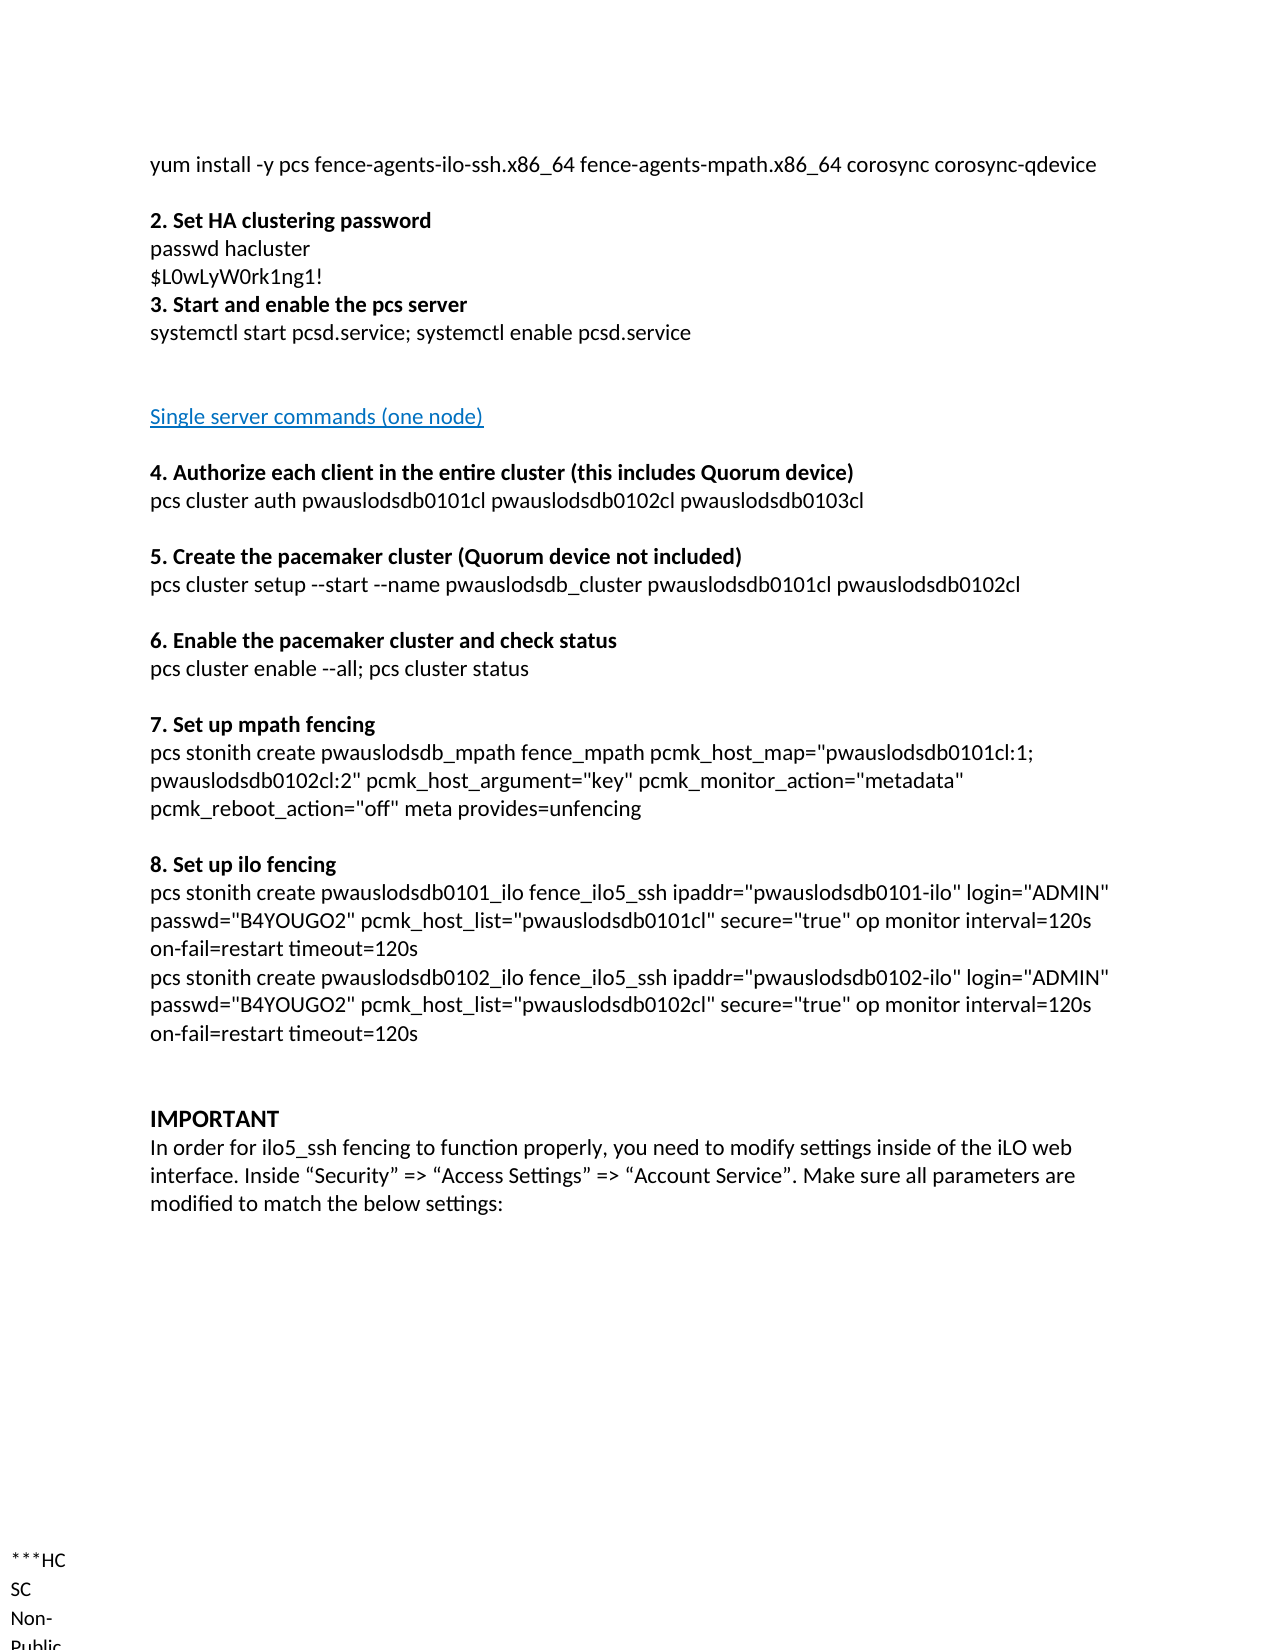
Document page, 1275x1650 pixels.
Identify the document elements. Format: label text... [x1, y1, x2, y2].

text systemctl start pcsd.service; systemctl enable pcsd.service [150, 318, 1125, 346]
text pcs cluster setup --start --name pwauslodsdb_cluster pwauslodsdb0101cl pwauslodsdb0102cl [150, 570, 1125, 598]
text 4. Authorize each client in the entire cluster (this includes Quorum device) [150, 458, 1125, 486]
text 6. Enable the pacemaker cluster and check status [150, 626, 1125, 654]
text 7. Set up mpath fencing [150, 710, 1125, 738]
text 3. Start and enable the pcs server [150, 290, 1125, 318]
text pcs stonith create pwauslodsdb0102_ilo fence_ilo5_ssh ipaddr="pwauslodsdb0102-ilo" login="ADMIN" passwd="B4YOUGO2" pcmk_host_list="pwauslodsdb0102cl" secure="true" op monitor interval=120s on-fail=restart timeout=120s [150, 963, 1125, 1047]
text passwd hacluster [150, 234, 1125, 262]
text pcs stonith create pwauslodsdb0101_ilo fence_ilo5_ssh ipaddr="pwauslodsdb0101-ilo" login="ADMIN" passwd="B4YOUGO2" pcmk_host_list="pwauslodsdb0101cl" secure="true" op monitor interval=120s on-fail=restart timeout=120s [150, 878, 1125, 963]
text IMPORTANT [150, 1103, 1125, 1133]
text pcs cluster enable --all; pcs cluster status [150, 654, 1125, 682]
text 2. Set HA clustering password [150, 206, 1125, 234]
text pcs cluster auth pwauslodsdb0101cl pwauslodsdb0102cl pwauslodsdb0103cl [150, 486, 1125, 514]
text 8. Set up ilo fencing [150, 851, 1125, 878]
text In order for ilo5_ssh fencing to function properly, you need to modify settings inside of the iLO web interface. Inside “Security” => “Access Settings” => “Account Service”. Make sure all parameters are modified to match the below settings: [150, 1133, 1125, 1217]
text pcs stonith create pwauslodsdb_mpath fence_mpath pcmk_host_map="pwauslodsdb0101cl:1; pwauslodsdb0102cl:2" pcmk_host_argument="key" pcmk_monitor_action="metadata" pcmk_reboot_action="off" meta provides=unfencing [150, 738, 1125, 822]
text yum install -y pcs fence-agents-ilo-ssh.x86_64 fence-agents-mpath.x86_64 corosync corosync-qdevice [150, 150, 1125, 178]
text Single server commands (one node) [150, 402, 1125, 430]
text $L0wLyW0rk1ng1! [150, 262, 1125, 290]
text 5. Create the pacemaker cluster (Quorum device not included) [150, 542, 1125, 570]
